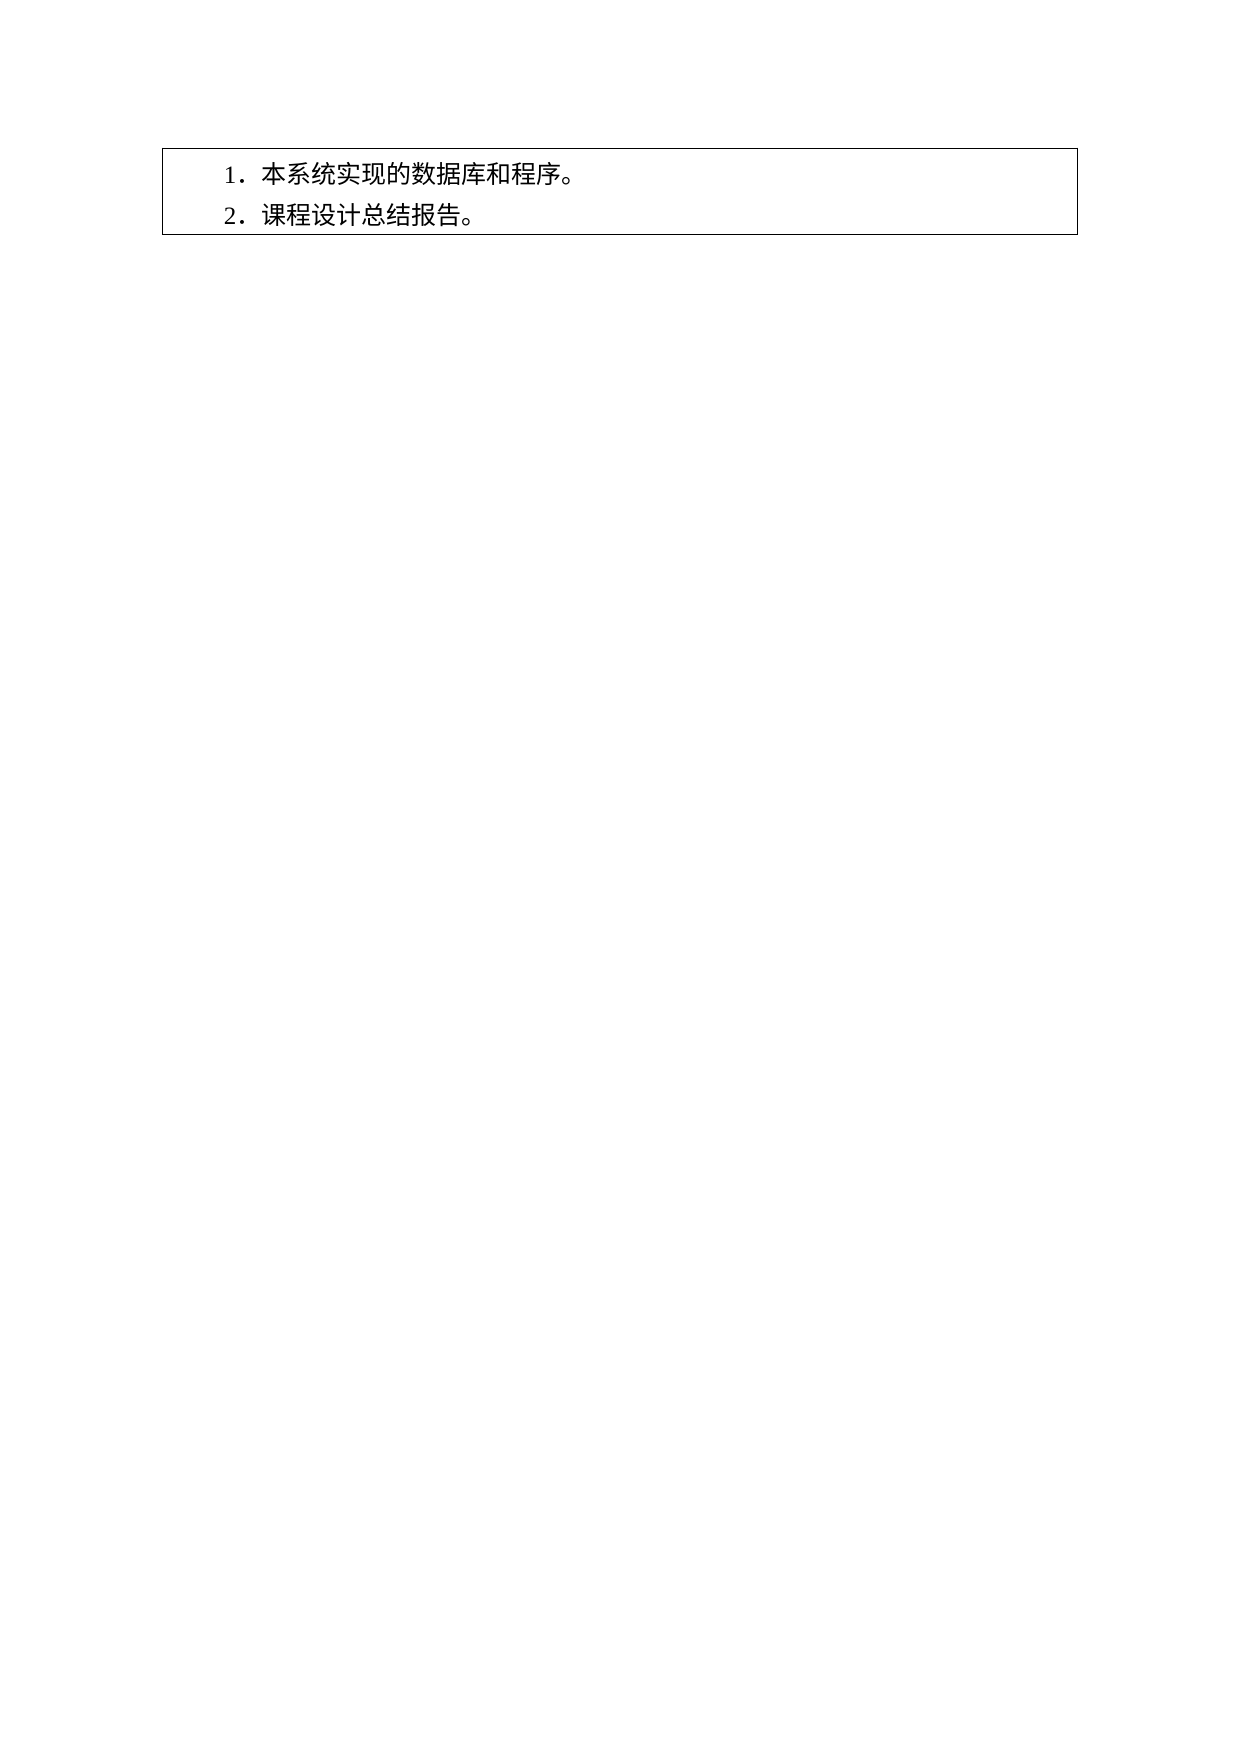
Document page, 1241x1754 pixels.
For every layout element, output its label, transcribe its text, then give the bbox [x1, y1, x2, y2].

table_cell 1．本系统实现的数据库和程序。 2．课程设计总结报告。 [163, 149, 1077, 234]
